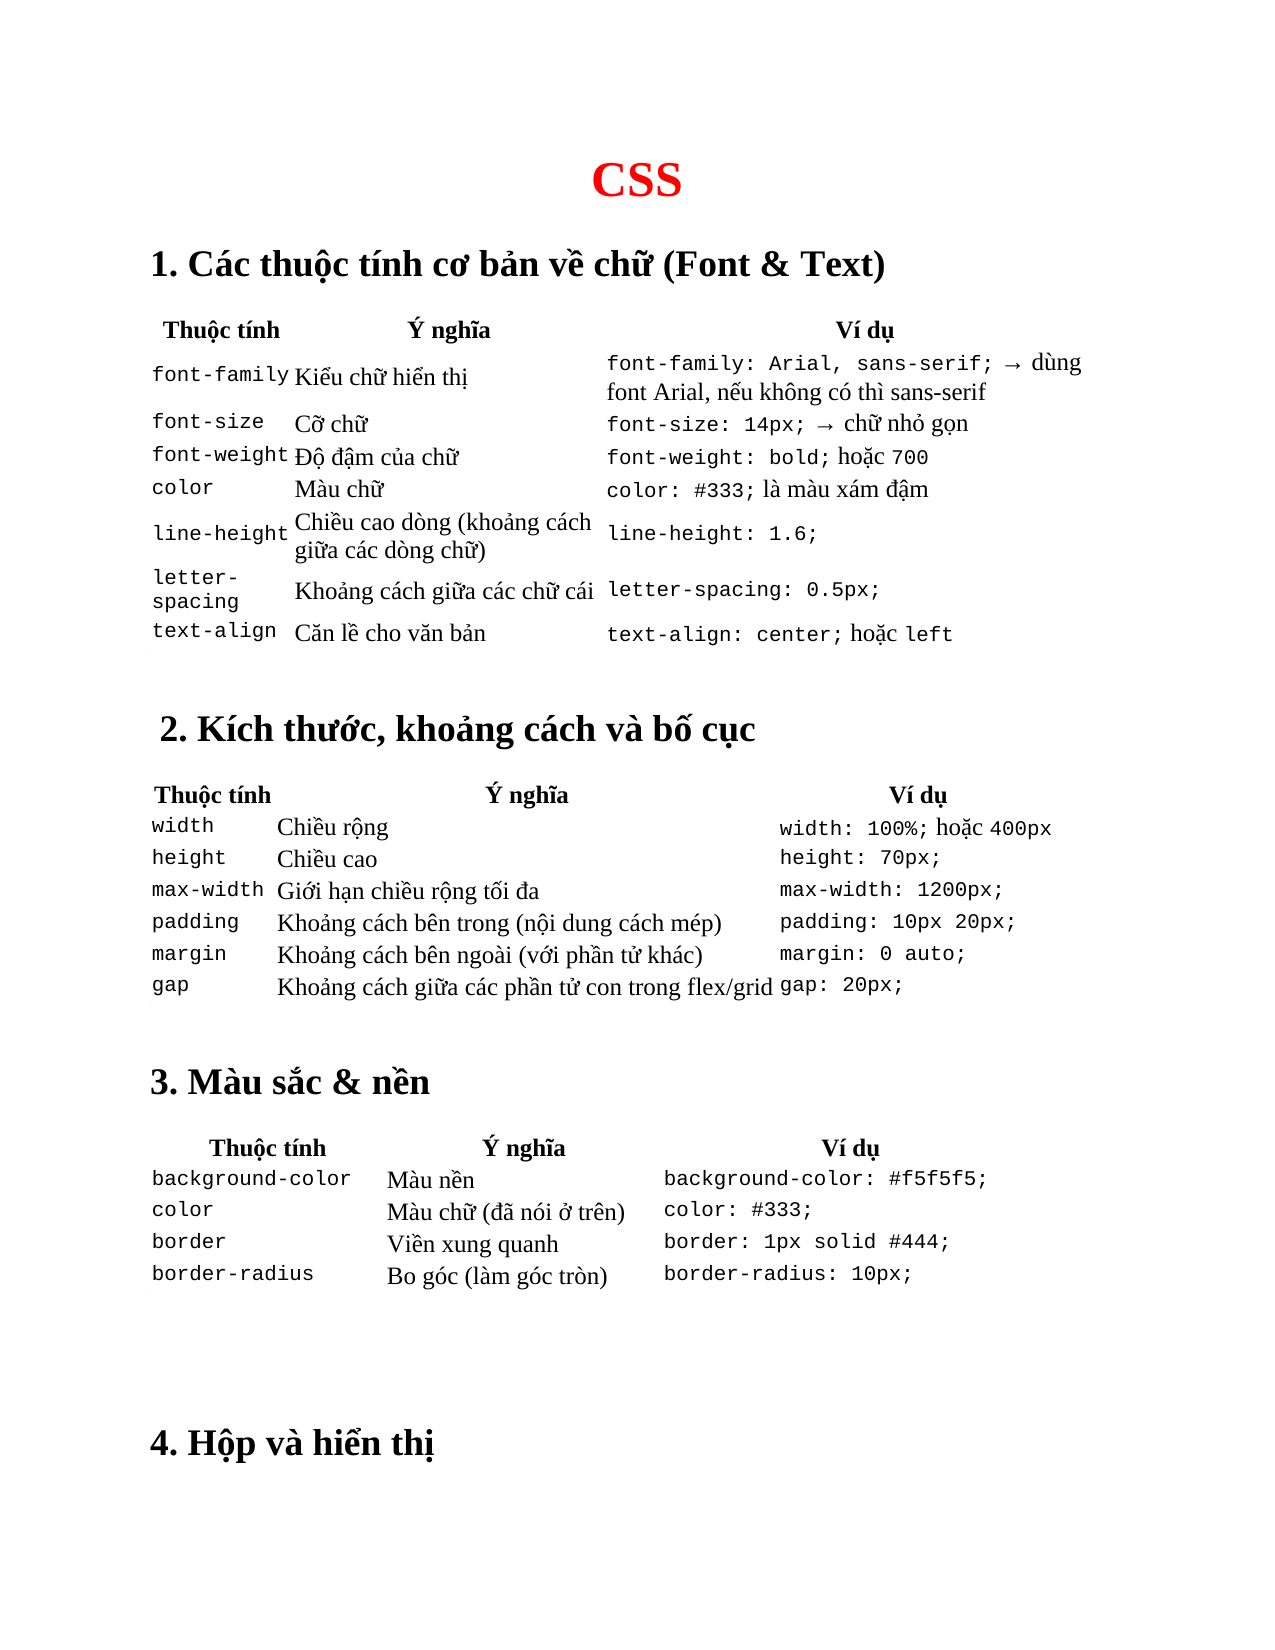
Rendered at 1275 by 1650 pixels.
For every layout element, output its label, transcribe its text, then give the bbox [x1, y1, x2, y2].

table_header Ý nghĩa [275, 778, 778, 810]
table_cell border: 1px solid #444; [662, 1227, 1039, 1259]
table_cell Màu nền [385, 1164, 662, 1195]
table_cell max-width [150, 875, 275, 907]
table_cell Kiểu chữ hiển thị [293, 345, 605, 407]
table_cell gap [150, 970, 275, 1002]
table_cell Căn lề cho văn bản [293, 616, 605, 649]
table_header Ý nghĩa [293, 314, 605, 345]
table_cell background-color [150, 1164, 385, 1195]
table_cell border-radius: 10px; [662, 1259, 1039, 1291]
table_cell color: #333; là màu xám đậm [605, 472, 1125, 505]
text 2. Kích thước, khoảng cách và bố cục [150, 706, 1125, 749]
table_cell margin: 0 auto; [778, 939, 1058, 970]
table_cell font-weight: bold; hoặc 700 [605, 440, 1125, 472]
table_header Thuộc tính [150, 314, 293, 345]
table_header Ví dụ [605, 314, 1125, 345]
table_cell Chiều cao [275, 843, 778, 875]
table_cell color [150, 472, 293, 505]
table_cell line-height [150, 505, 293, 566]
table_cell font-family [150, 345, 293, 407]
table_header Ý nghĩa [385, 1132, 662, 1163]
table_cell max-width: 1200px; [778, 875, 1058, 907]
text 4. Hộp và hiển thị [150, 1421, 1125, 1464]
table_cell font-size [150, 407, 293, 439]
table_header Thuộc tính [150, 778, 275, 810]
table_cell Khoảng cách bên ngoài (với phần tử khác) [275, 939, 778, 970]
table_cell text-align: center; hoặc left [605, 616, 1125, 649]
table_cell text-align [150, 616, 293, 649]
table_cell width: 100%; hoặc 400px [778, 810, 1058, 843]
table_cell border-radius [150, 1259, 385, 1291]
table_cell Cỡ chữ [293, 407, 605, 439]
table_cell Giới hạn chiều rộng tối đa [275, 875, 778, 907]
table_cell font-family: Arial, sans-serif; → dùng font Arial, nếu không có thì sans-serif [605, 345, 1125, 407]
text 1. Các thuộc tính cơ bản về chữ (Font & Text) [150, 241, 1125, 284]
table_cell Chiều rộng [275, 810, 778, 843]
table_cell Khoảng cách giữa các chữ cái [293, 566, 605, 616]
table_cell letter-spacing [150, 566, 293, 616]
table_header Ví dụ [778, 778, 1058, 810]
table_cell font-size: 14px; → chữ nhỏ gọn [605, 407, 1125, 439]
table_cell background-color: #f5f5f5; [662, 1164, 1039, 1195]
table_header Ví dụ [662, 1132, 1039, 1163]
table_cell width [150, 810, 275, 843]
table_cell padding [150, 907, 275, 938]
table_cell padding: 10px 20px; [778, 907, 1058, 938]
table_cell border [150, 1227, 385, 1259]
table_cell Khoảng cách giữa các phần tử con trong flex/grid [275, 970, 778, 1002]
text Một số thẻ HTML cần biết CSS [150, 150, 1125, 207]
text 3. Màu sắc & nền [150, 1059, 1125, 1102]
table_cell Viền xung quanh [385, 1227, 662, 1259]
table_cell line-height: 1.6; [605, 505, 1125, 566]
table_cell Bo góc (làm góc tròn) [385, 1259, 662, 1291]
table_cell color: #333; [662, 1195, 1039, 1227]
table_cell margin [150, 939, 275, 970]
table_cell letter-spacing: 0.5px; [605, 566, 1125, 616]
table_cell font-weight [150, 440, 293, 472]
table_cell Độ đậm của chữ [293, 440, 605, 472]
table_cell Màu chữ (đã nói ở trên) [385, 1195, 662, 1227]
table_cell color [150, 1195, 385, 1227]
table_cell Chiều cao dòng (khoảng cách giữa các dòng chữ) [293, 505, 605, 566]
table_cell height [150, 843, 275, 875]
table_cell Màu chữ [293, 472, 605, 505]
table_cell gap: 20px; [778, 970, 1058, 1002]
table_header Thuộc tính [150, 1132, 385, 1163]
table_cell height: 70px; [778, 843, 1058, 875]
table_cell Khoảng cách bên trong (nội dung cách mép) [275, 907, 778, 938]
